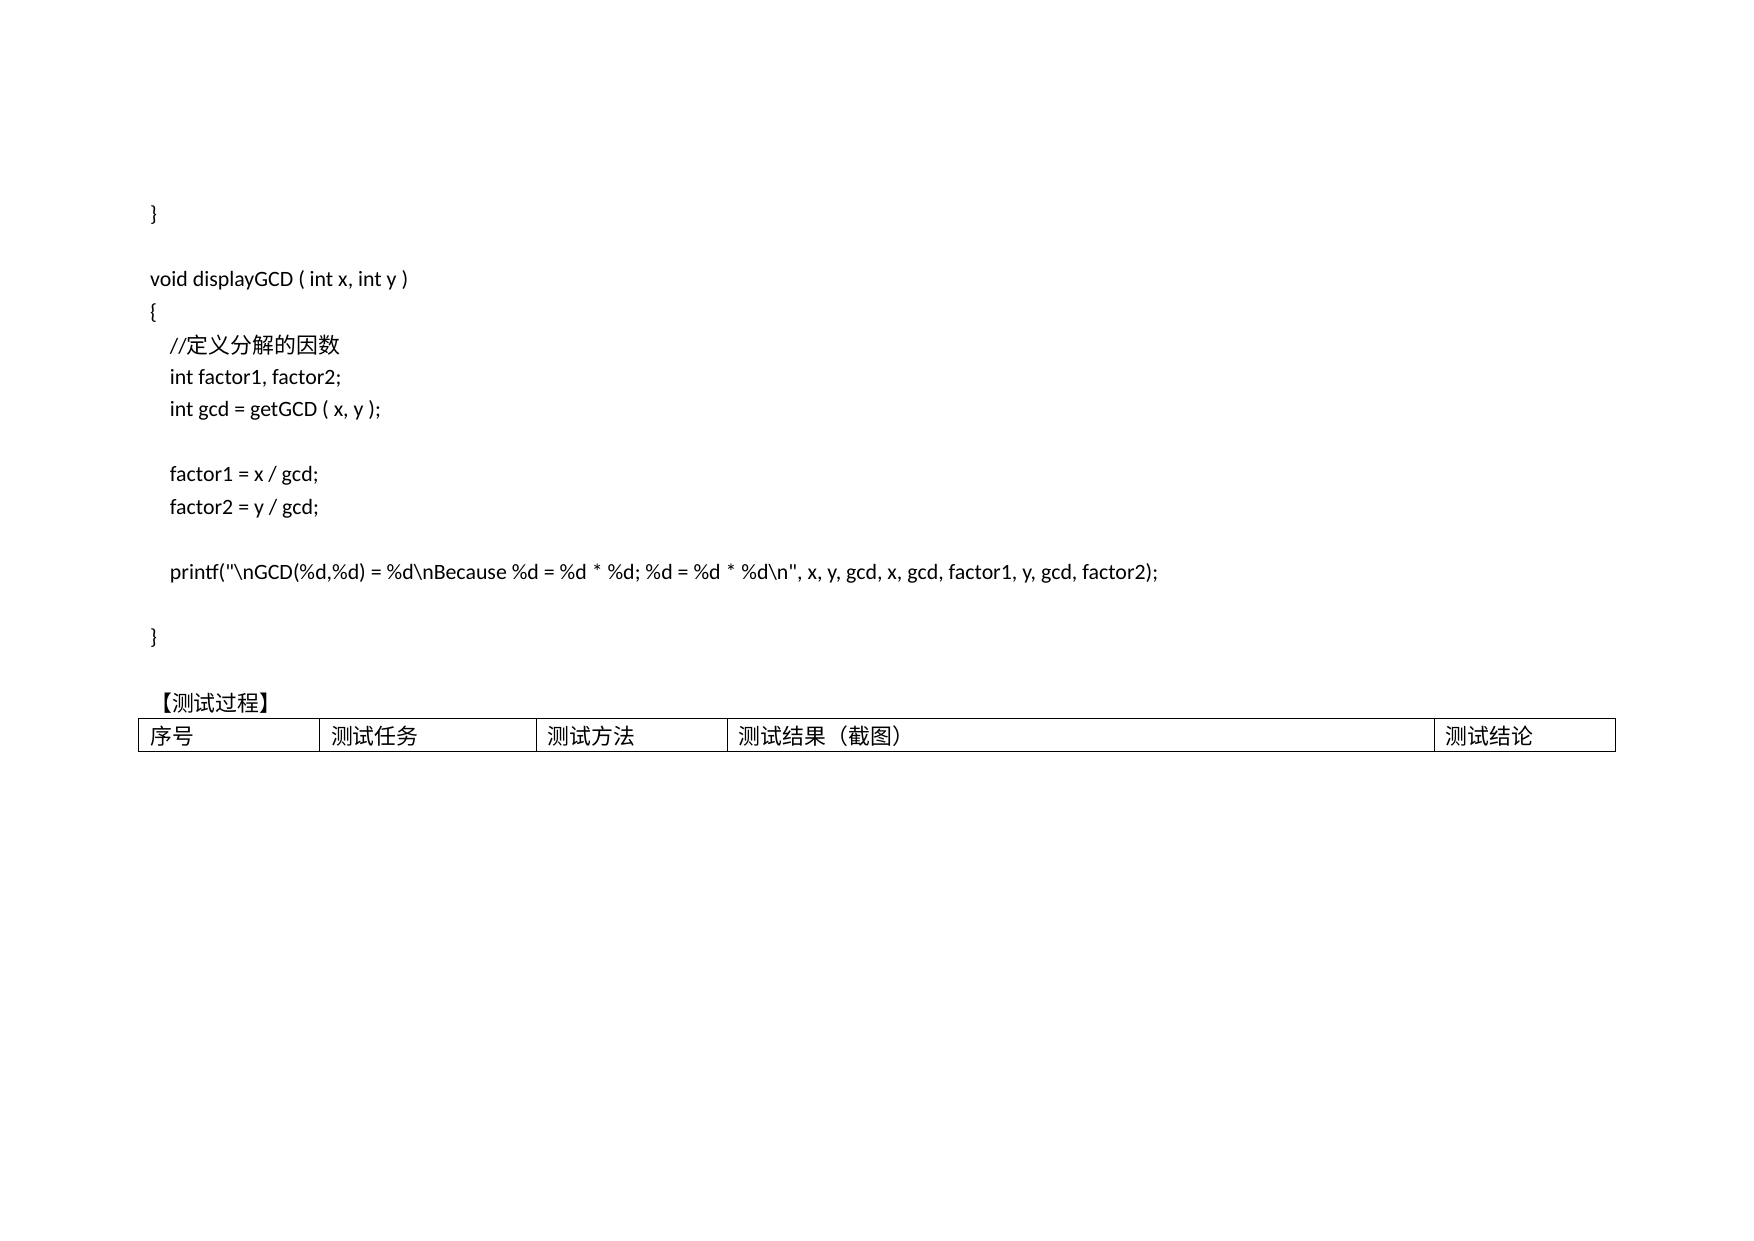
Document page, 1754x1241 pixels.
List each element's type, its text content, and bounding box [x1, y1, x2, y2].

text int factor1, factor2; [150, 360, 1604, 393]
table_header 测试结论 [1435, 719, 1615, 751]
table_header 测试任务 [320, 719, 536, 751]
text int gcd = getGCD ( x, y ); [150, 393, 1604, 425]
text printf("\nGCD(%d,%d) = %d\nBecause %d = %d * %d; %d = %d * %d\n", x, y, gcd, x, gcd, factor1, y, gcd, factor2); [150, 555, 1604, 588]
text 【测试过程】 [150, 685, 1604, 718]
table_header 测试结果（截图） [728, 719, 1434, 751]
text } [150, 198, 1604, 230]
text } [150, 620, 1604, 653]
text void displayGCD ( int x, int y ) [150, 263, 1604, 295]
text factor1 = x / gcd; [150, 458, 1604, 490]
text factor2 = y / gcd; [150, 490, 1604, 523]
table_header 序号 [139, 719, 319, 751]
text { [150, 295, 1604, 328]
table_header 测试方法 [537, 719, 727, 751]
text //定义分解的因数 [150, 328, 1604, 360]
